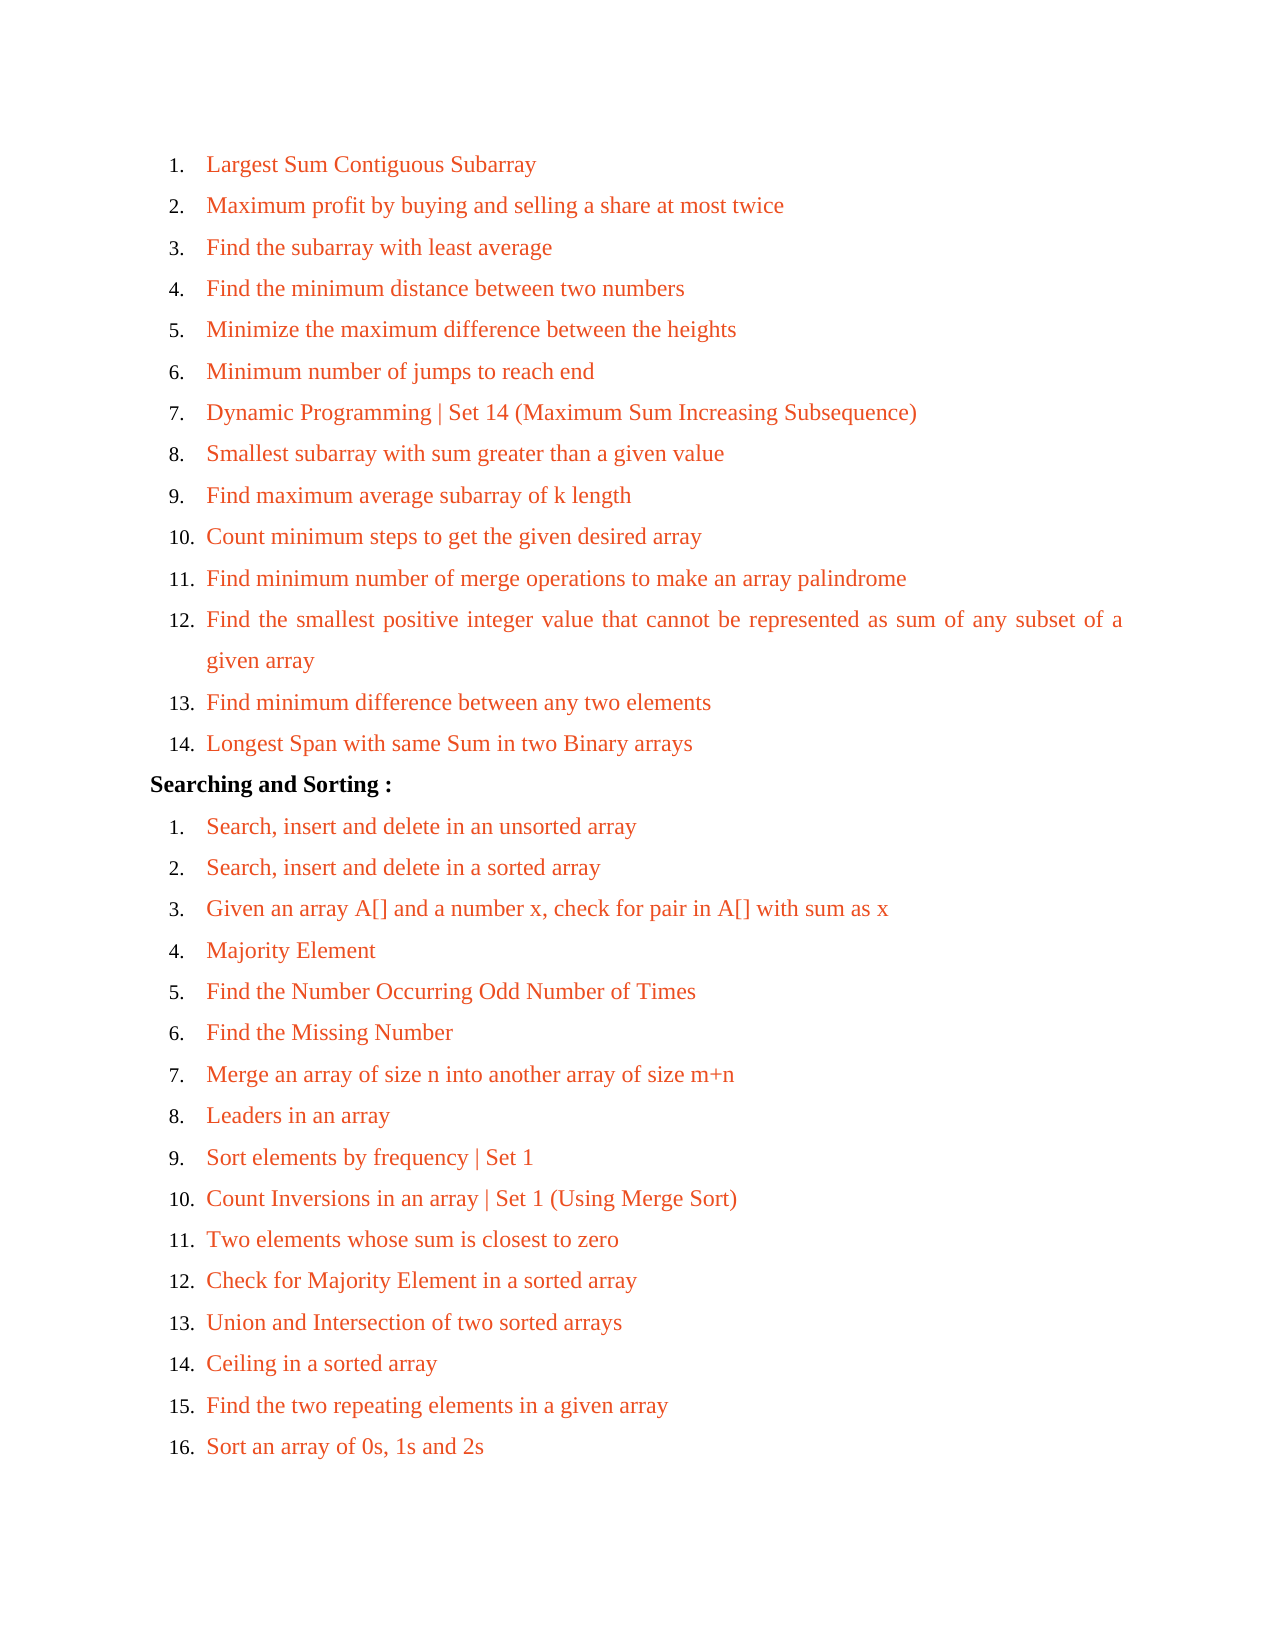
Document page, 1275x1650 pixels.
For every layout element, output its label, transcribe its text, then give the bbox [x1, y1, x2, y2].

list Sort elements by frequency | Set 1 [169, 1142, 1125, 1170]
list Count Inversions in an array | Set 1 (Using Merge Sort) [169, 1184, 1125, 1211]
list Two elements whose sum is closest to zero [169, 1225, 1125, 1253]
list Search, insert and delete in an unsorted array [169, 812, 1125, 839]
list Ceiling in a sorted array [169, 1349, 1125, 1377]
list Find the Missing Number [169, 1018, 1125, 1046]
list Minimize the maximum difference between the heights [169, 315, 1125, 343]
list Find the two repeating elements in a given array [169, 1391, 1125, 1418]
list Sort an array of 0s, 1s and 2s [169, 1432, 1125, 1459]
list Find the Number Occurring Odd Number of Times [169, 977, 1125, 1005]
list Given an array A[] and a number x, check for pair in A[] with sum as x [169, 894, 1125, 922]
list Merge an array of size n into another array of size m+n [169, 1060, 1125, 1087]
list Count minimum steps to get the given desired array [169, 522, 1125, 550]
list Minimum number of jumps to reach end [169, 357, 1125, 384]
list Union and Intersection of two sorted arrays [169, 1308, 1125, 1336]
list Maximum profit by buying and selling a share at most twice [169, 191, 1125, 219]
list Find the smallest positive integer value that cannot be represented as sum of any subset of a given array [169, 605, 1125, 674]
list Search, insert and delete in a sorted array [169, 853, 1125, 881]
list Majority Element [169, 936, 1125, 963]
list Find minimum number of merge operations to make an array palindrome [169, 563, 1125, 591]
list Largest Sum Contiguous Subarray [169, 150, 1125, 178]
list Find minimum difference between any two elements [169, 688, 1125, 715]
list Find the subarray with least average [169, 233, 1125, 260]
text Searching and Sorting : [150, 770, 1125, 798]
list Check for Majority Element in a sorted array [169, 1267, 1125, 1294]
list Leaders in an array [169, 1101, 1125, 1129]
list Find the minimum distance between two numbers [169, 274, 1125, 302]
list Dynamic Programming | Set 14 (Maximum Sum Increasing Subsequence) [169, 398, 1125, 426]
list Smallest subarray with sum greater than a given value [169, 439, 1125, 467]
list Find maximum average subarray of k length [169, 481, 1125, 508]
list Longest Span with same Sum in two Binary arrays [169, 729, 1125, 757]
